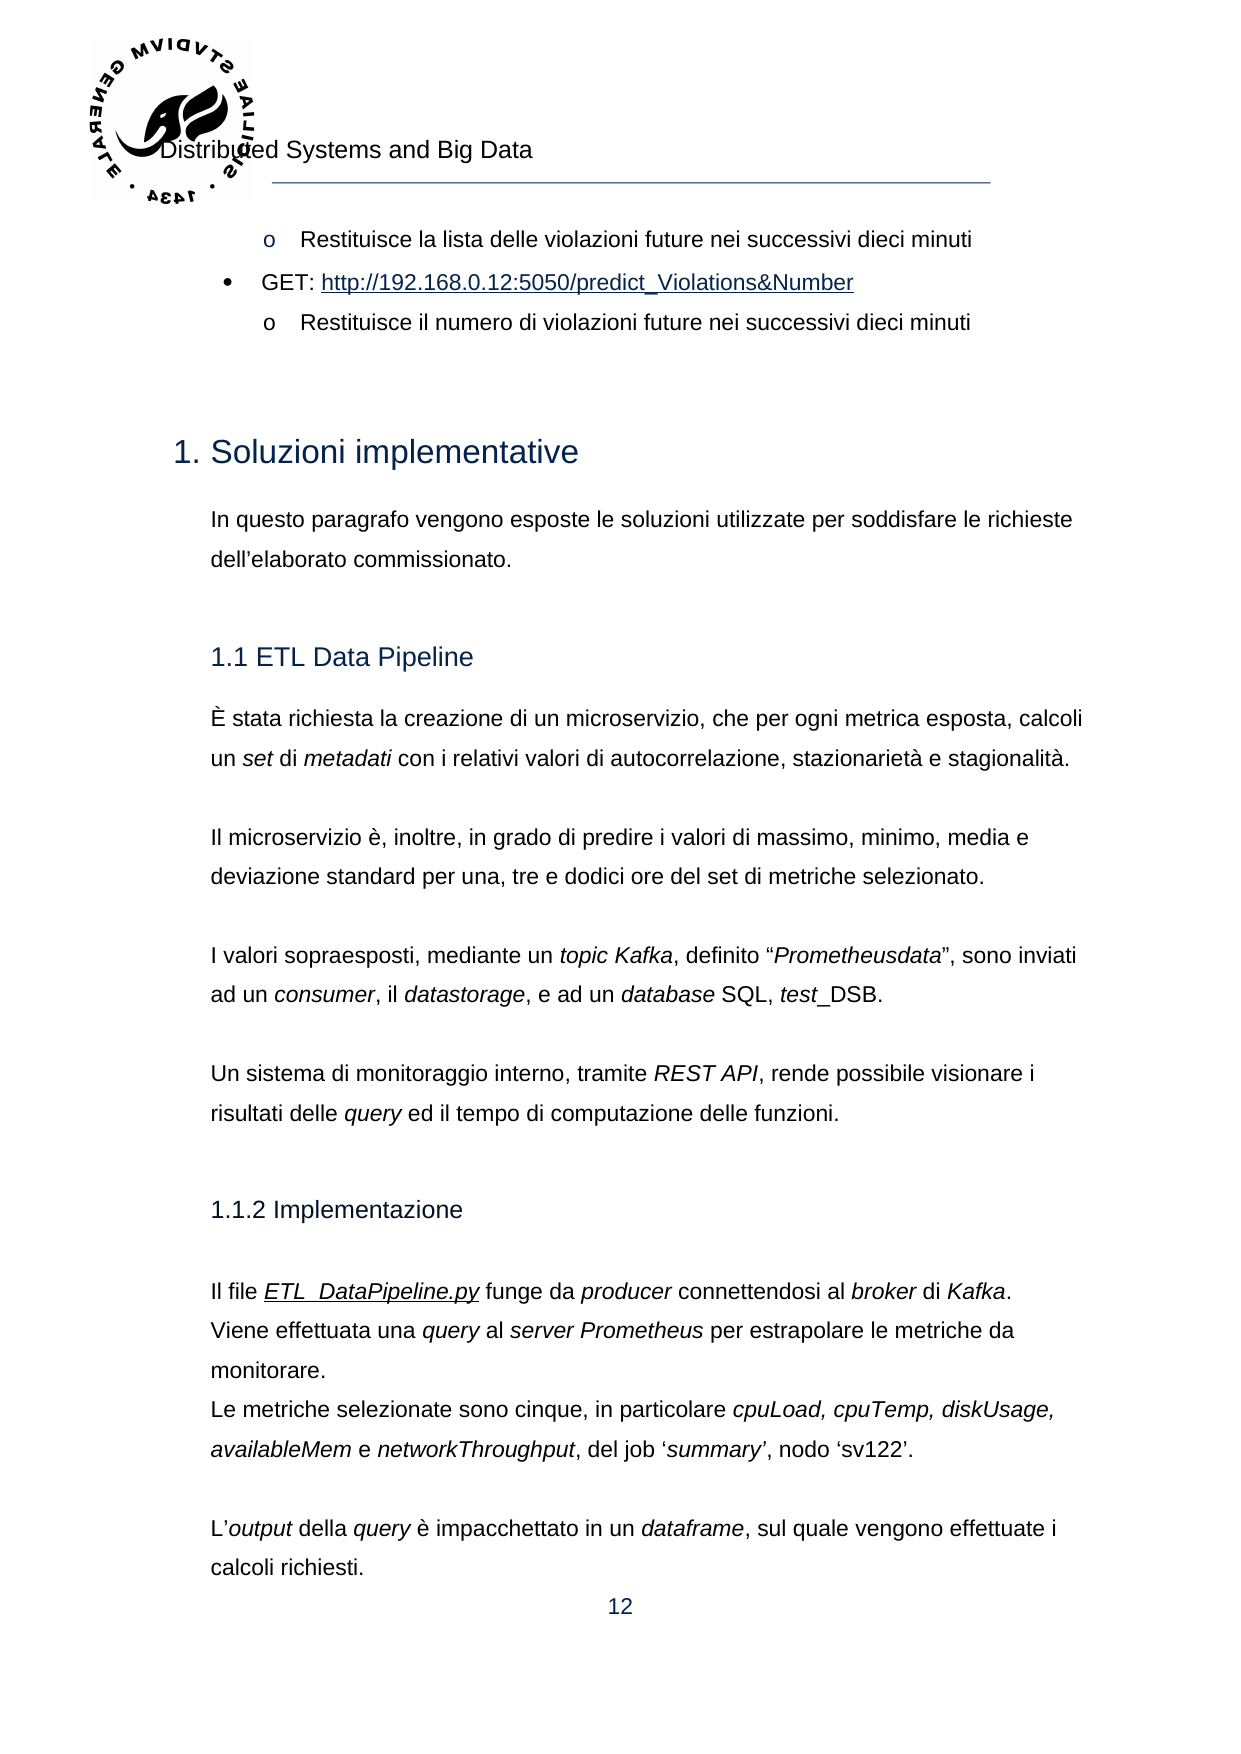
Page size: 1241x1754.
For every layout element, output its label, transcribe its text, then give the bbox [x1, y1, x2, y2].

list Il microservizio è, inoltre, in grado di predire i valori di massimo, minimo, media e deviazione standard per una, tre e dodici ore del set di metriche selezionato. [210, 823, 1090, 889]
list Le metriche selezionate sono cinque, in particolare cpuLoad, cpuTemp, diskUsage, availableMem e networkThroughput, del job ‘summary’, nodo ‘sv122’. [210, 1396, 1090, 1462]
list GET: http://192.168.0.12:5050/predict_Violations&Number [224, 269, 1090, 295]
picture [89, 38, 255, 204]
subtitle 1.1 ETL Data Pipeline [150, 641, 1090, 673]
list L’output della query è impacchettato in un dataframe, sul quale vengono effettuate i calcoli richiesti. [210, 1515, 1090, 1581]
subtitle Soluzioni implementative [173, 432, 1090, 471]
list Restituisce il numero di violazioni future nei successivi dieci minuti [262, 308, 1090, 337]
list Viene effettuata una query al server Prometheus per estrapolare le metriche da monitorare. [210, 1317, 1090, 1383]
list In questo paragrafo vengono esposte le soluzioni utilizzate per soddisfare le richieste dell’elaborato commissionato. [210, 506, 1090, 572]
list I valori sopraesposti, mediante un topic Kafka, definito “Prometheusdata”, sono inviati ad un consumer, il datastorage, e ad un database SQL, test_DSB. [210, 942, 1090, 1008]
list Restituisce la lista delle violazioni future nei successivi dieci minuti [262, 226, 1090, 255]
list Il file ETL_DataPipeline.py funge da producer connettendosi al broker di Kafka. [210, 1278, 1090, 1304]
list È stata richiesta la creazione di un microservizio, che per ogni metrica esposta, calcoli un set di metadati con i relativi valori di autocorrelazione, stazionarietà e stagionalità. [210, 705, 1090, 771]
subtitle 1.1.2 Implementazione [150, 1195, 1090, 1224]
list Un sistema di monitoraggio interno, tramite REST API, rende possibile visionare i risultati delle query ed il tempo di computazione delle funzioni. [210, 1060, 1090, 1126]
